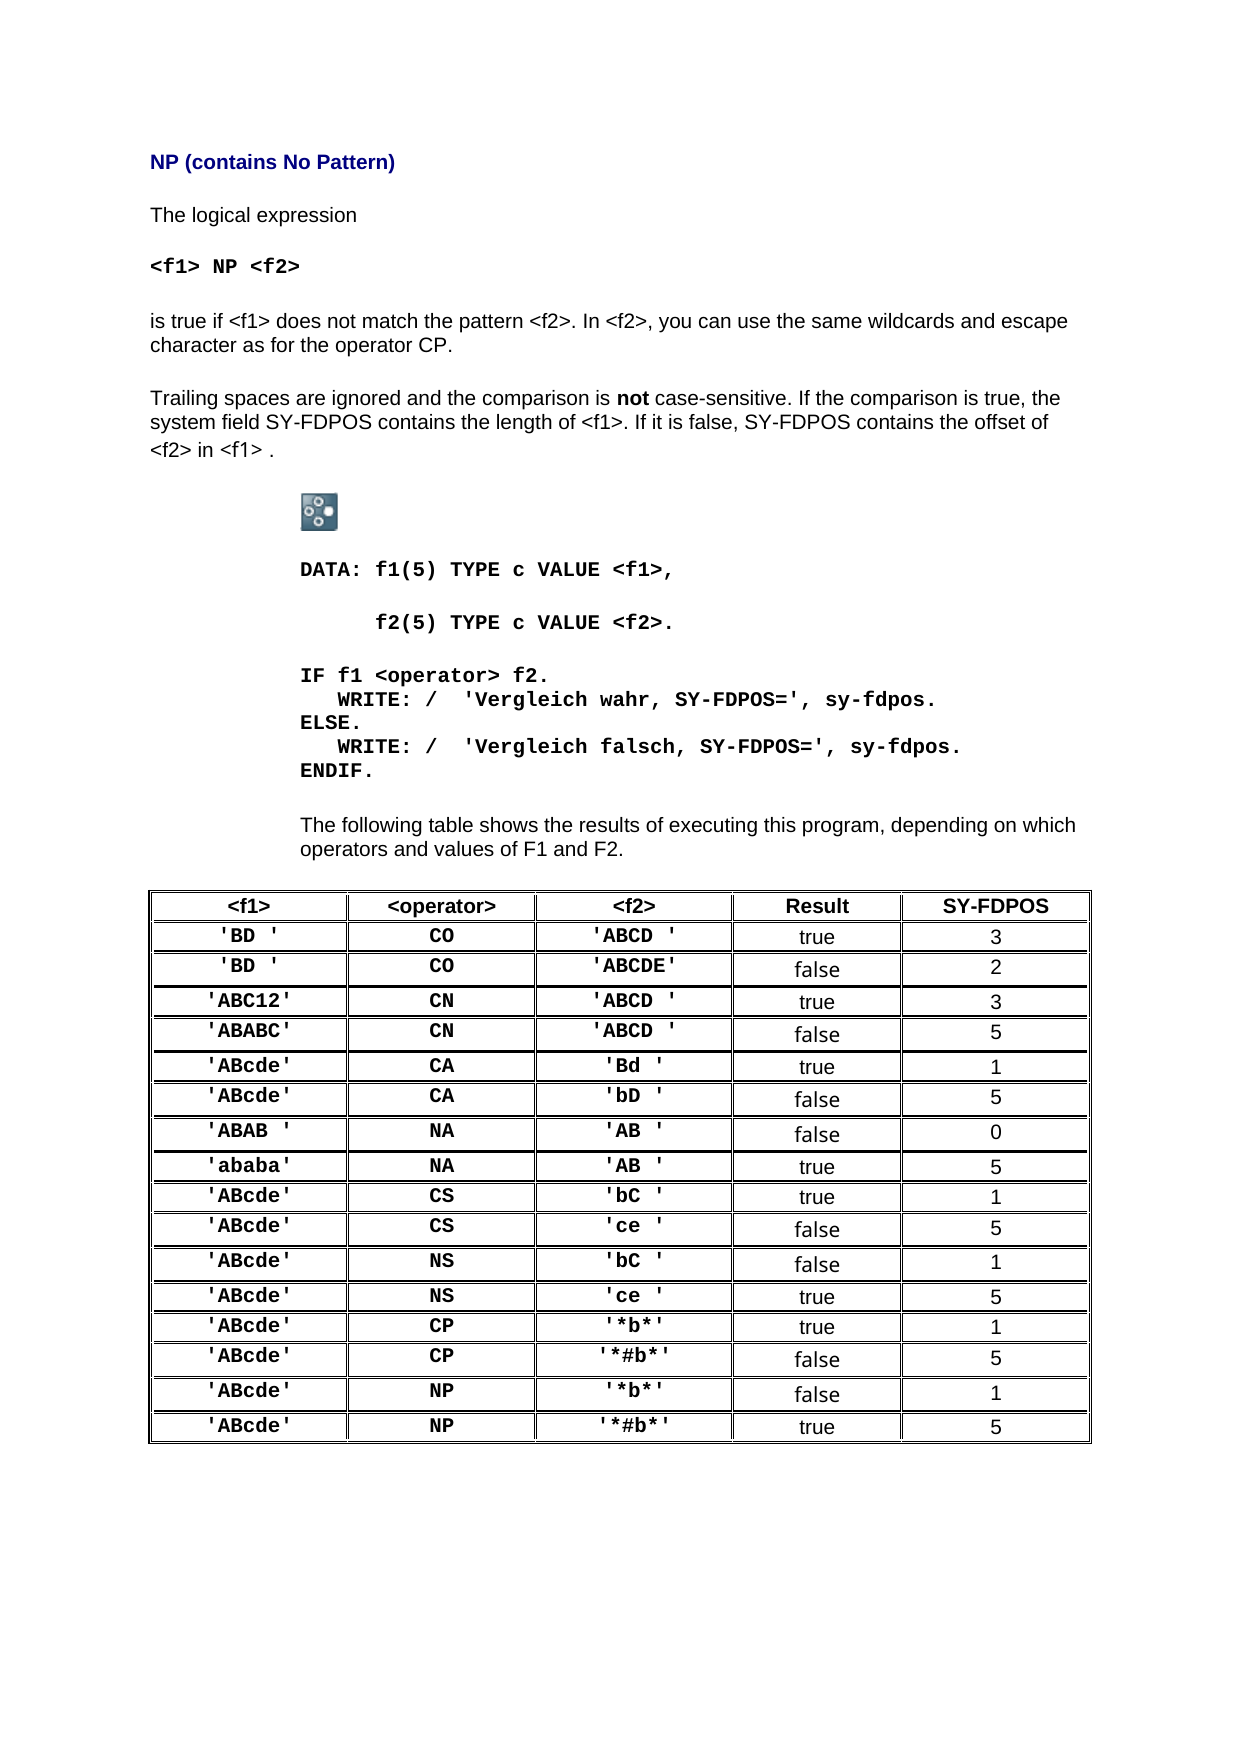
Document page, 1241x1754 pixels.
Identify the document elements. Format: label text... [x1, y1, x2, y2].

table_cell 1 [903, 1245, 1089, 1280]
table_cell 1 [903, 1310, 1089, 1341]
table_cell 'ABcde' [152, 1245, 346, 1280]
table_cell 'ABcde' [152, 1080, 346, 1115]
picture [300, 492, 338, 531]
text f2(5) TYPE c VALUE <f2>. [300, 612, 1090, 636]
table_cell 'ABcde' [152, 1180, 346, 1211]
table_cell false [734, 954, 900, 985]
table_cell 3 [902, 920, 1090, 950]
table_cell 1 [903, 1050, 1089, 1080]
table_cell true [734, 1184, 900, 1211]
table_cell false [734, 1344, 900, 1376]
table_cell 5 [903, 1280, 1089, 1310]
table_cell 'bC ' [537, 1249, 731, 1280]
table_cell 5 [903, 1150, 1089, 1180]
table_cell 'AB ' [537, 1119, 731, 1150]
table_cell 'ABcde' [150, 1341, 348, 1376]
table_cell 'AB ' [537, 1153, 731, 1180]
text IF f1 <operator> f2. WRITE: / 'Vergleich wahr, SY-FDPOS=', sy-fdpos. ELSE. WRITE: / 'Vergleich falsch, SY-FDPOS=', sy-fdpos. ENDIF. [300, 665, 1090, 783]
table_cell CS [349, 1184, 534, 1211]
table_cell 1 [903, 1180, 1089, 1211]
table_cell true [733, 1414, 902, 1441]
table_cell '*b*' [537, 1314, 731, 1341]
table_cell 'ABCD ' [537, 923, 731, 950]
table_cell 5 [903, 1015, 1089, 1050]
table_cell CS [349, 1214, 534, 1245]
table_cell CN [349, 988, 534, 1015]
table_cell 'ABCD ' [537, 988, 731, 1015]
text Trailing spaces are ignored and the comparison is not case-sensitive. If the comparison is true, the system field SY-FDPOS contains the length of <f1>. If it is false, SY-FDPOS contains the offset of <f2> in <f1> . [150, 386, 1090, 463]
table_cell 'ABcde' [152, 1280, 346, 1310]
text is true if <f1> does not match the pattern <f2>. In <f2>, you can use the same wildcards and escape character as for the operator CP. [150, 309, 1090, 357]
table_cell 'ababa' [152, 1150, 346, 1180]
table_cell 'ABABC' [152, 1015, 346, 1050]
text NP (contains No Pattern) [150, 150, 1090, 174]
table_cell 'bD ' [537, 1084, 731, 1115]
text The logical expression [150, 203, 1090, 227]
table_cell 'BD ' [150, 920, 348, 950]
table_cell false [734, 1249, 900, 1280]
table_cell NP [348, 1414, 536, 1441]
table_cell 'Bd ' [537, 1053, 731, 1080]
table_cell NS [349, 1249, 534, 1280]
table_cell 0 [903, 1115, 1089, 1150]
table_cell 1 [902, 1376, 1090, 1410]
table_cell false [734, 1214, 900, 1245]
table_cell true [734, 988, 900, 1015]
table_cell 5 [903, 1080, 1089, 1115]
table_cell 'ABcde' [152, 1050, 346, 1080]
table_cell 'ABAB ' [152, 1115, 346, 1150]
table_cell 'ce ' [537, 1214, 731, 1245]
table_header <operator> [348, 893, 536, 920]
table_cell 'ABCD ' [537, 1019, 731, 1050]
table_cell false [734, 1084, 900, 1115]
table_header Result [733, 893, 902, 920]
table_cell 2 [903, 950, 1089, 985]
table_cell NS [349, 1284, 534, 1310]
table_cell NA [349, 1153, 534, 1180]
table_cell 5 [902, 1410, 1089, 1441]
table_cell 'bC ' [537, 1184, 731, 1211]
table_cell 'ce ' [537, 1284, 731, 1310]
table_cell CP [349, 1314, 534, 1341]
table_cell true [734, 1284, 900, 1310]
table_cell CP [349, 1344, 534, 1376]
table_cell CO [349, 954, 534, 985]
table_cell 'ABcde' [152, 1410, 348, 1441]
table_cell true [734, 1153, 900, 1180]
table_cell false [734, 1379, 900, 1410]
table_header <f2> [536, 893, 733, 920]
table_cell 'ABCDE' [537, 954, 731, 985]
table_cell 5 [902, 1211, 1090, 1245]
table_cell 'ABC12' [152, 985, 346, 1015]
table_cell false [734, 1019, 900, 1050]
text The following table shows the results of executing this program, depending on which operators and values of F1 and F2. [300, 812, 1090, 860]
text DATA: f1(5) TYPE c VALUE <f1>, [300, 559, 1090, 583]
table_cell 'ABcde' [150, 1376, 348, 1410]
table_cell CA [349, 1053, 534, 1080]
table_cell NA [349, 1119, 534, 1150]
table_cell 'BD ' [152, 950, 346, 985]
table_cell CN [349, 1019, 534, 1050]
table_cell '*#b*' [537, 1344, 731, 1376]
table_header SY-FDPOS [902, 893, 1089, 920]
table_cell CA [349, 1084, 534, 1115]
table_cell true [734, 923, 900, 950]
table_cell false [734, 1119, 900, 1150]
table_cell CO [349, 923, 534, 950]
table_cell true [734, 1053, 900, 1080]
table_cell true [734, 1314, 900, 1341]
table_cell 'ABcde' [150, 1211, 348, 1245]
table_cell '*#b*' [536, 1414, 733, 1441]
table_cell '*b*' [537, 1379, 731, 1410]
table_cell 3 [903, 985, 1089, 1015]
table_cell NP [349, 1379, 534, 1410]
table_header <f1> [152, 893, 348, 920]
table_cell 'ABcde' [152, 1310, 346, 1341]
text <f1> NP <f2> [150, 256, 1090, 280]
table_cell 5 [902, 1341, 1090, 1376]
